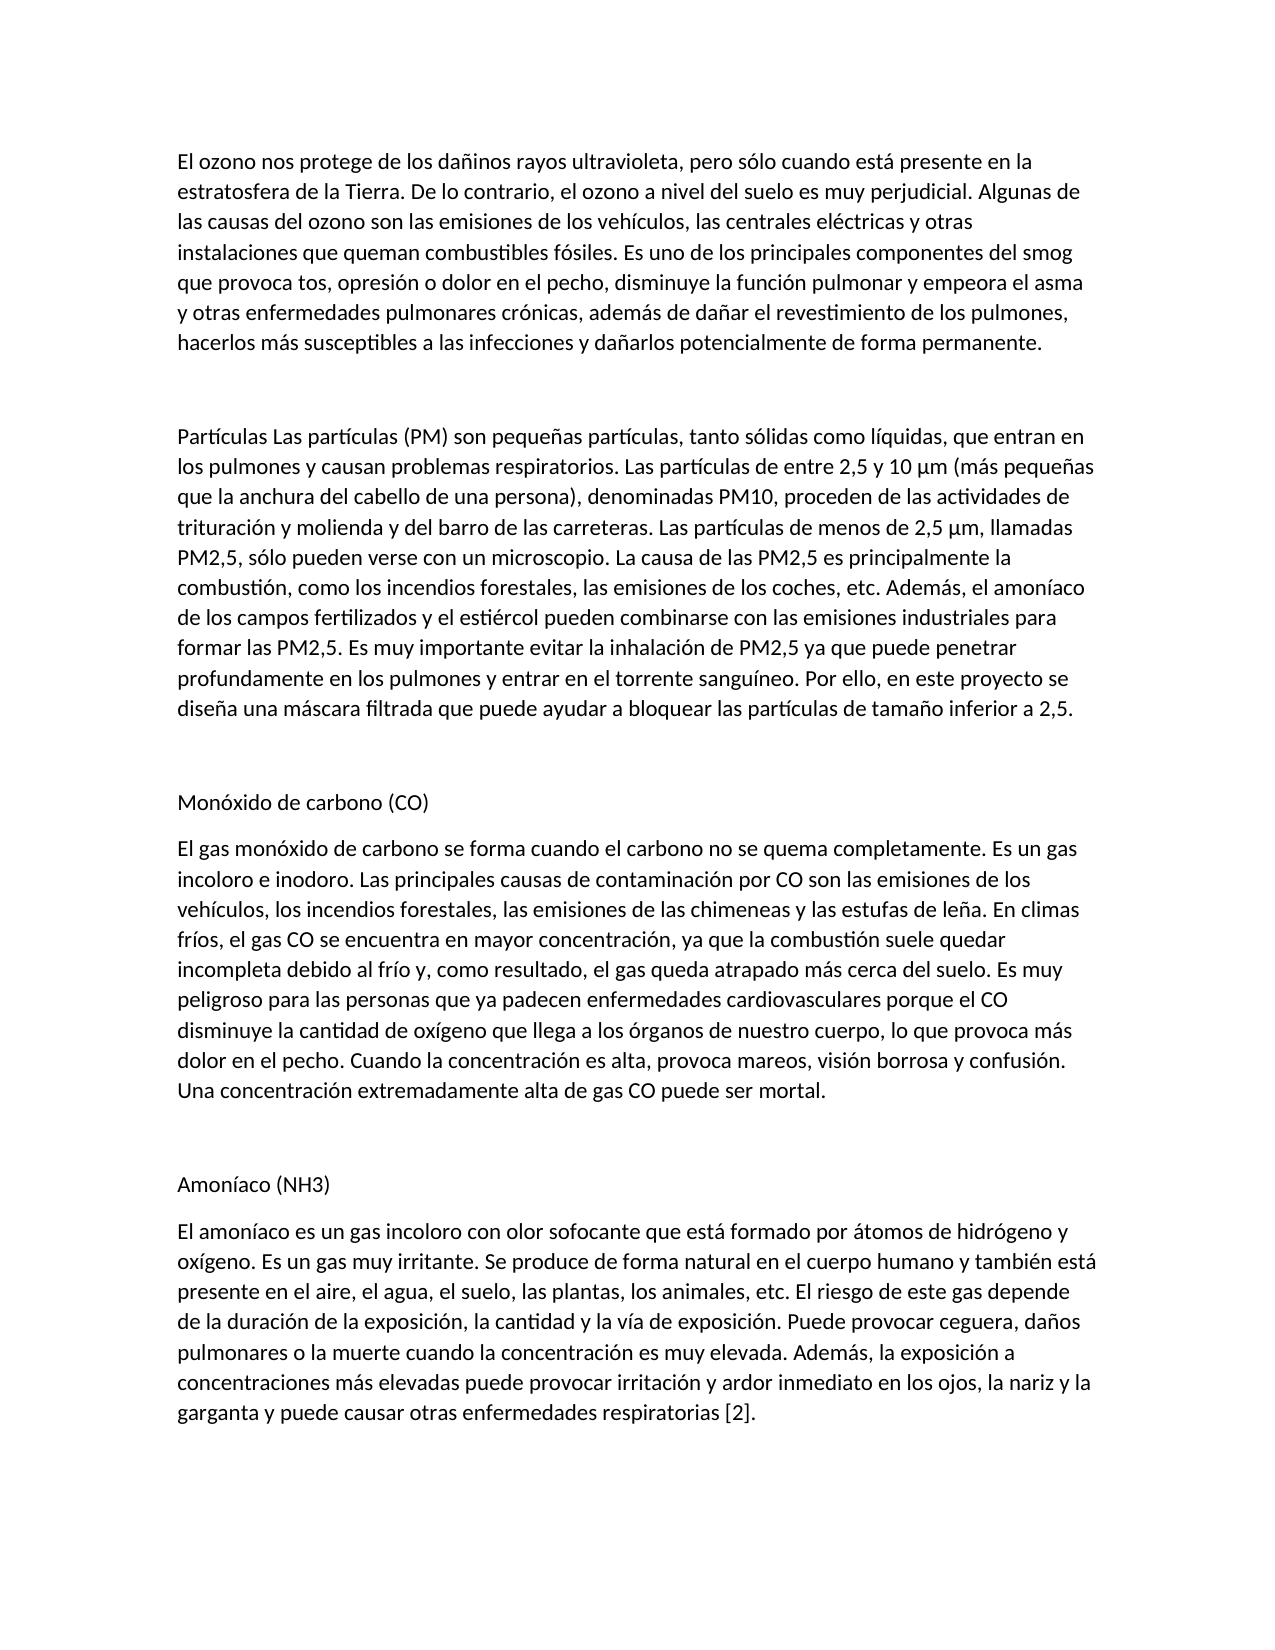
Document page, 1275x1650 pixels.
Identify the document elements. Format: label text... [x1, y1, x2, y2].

text El ozono nos protege de los dañinos rayos ultravioleta, pero sólo cuando está presente en la estratosfera de la Tierra. De lo contrario, el ozono a nivel del suelo es muy perjudicial. Algunas de las causas del ozono son las emisiones de los vehículos, las centrales eléctricas y otras instalaciones que queman combustibles fósiles. Es uno de los principales componentes del smog que provoca tos, opresión o dolor en el pecho, disminuye la función pulmonar y empeora el asma y otras enfermedades pulmonares crónicas, además de dañar el revestimiento de los pulmones, hacerlos más susceptibles a las infecciones y dañarlos potencialmente de forma permanente. [177, 147, 1098, 356]
text El amoníaco es un gas incoloro con olor sofocante que está formado por átomos de hidrógeno y oxígeno. Es un gas muy irritante. Se produce de forma natural en el cuerpo humano y también está presente en el aire, el agua, el suelo, las plantas, los animales, etc. El riesgo de este gas depende de la duración de la exposición, la cantidad y la vía de exposición. Puede provocar ceguera, daños pulmonares o la muerte cuando la concentración es muy elevada. Además, la exposición a concentraciones más elevadas puede provocar irritación y ardor inmediato en los ojos, la nariz y la garganta y puede causar otras enfermedades respiratorias [2]. [177, 1217, 1098, 1426]
text El gas monóxido de carbono se forma cuando el carbono no se quema completamente. Es un gas incoloro e inodoro. Las principales causas de contaminación por CO son las emisiones de los vehículos, los incendios forestales, las emisiones de las chimeneas y las estufas de leña. En climas fríos, el gas CO se encuentra en mayor concentración, ya que la combustión suele quedar incompleta debido al frío y, como resultado, el gas queda atrapado más cerca del suelo. Es muy peligroso para las personas que ya padecen enfermedades cardiovasculares porque el CO disminuye la cantidad de oxígeno que llega a los órganos de nuestro cuerpo, lo que provoca más dolor en el pecho. Cuando la concentración es alta, provoca mareos, visión borrosa y confusión. Una concentración extremadamente alta de gas CO puede ser mortal. [177, 834, 1098, 1104]
text Amoníaco (NH3) [177, 1170, 1098, 1198]
text Monóxido de carbono (CO) [177, 788, 1098, 816]
text Partículas Las partículas (PM) son pequeñas partículas, tanto sólidas como líquidas, que entran en los pulmones y causan problemas respiratorios. Las partículas de entre 2,5 y 10 µm (más pequeñas que la anchura del cabello de una persona), denominadas PM10, proceden de las actividades de trituración y molienda y del barro de las carreteras. Las partículas de menos de 2,5 µm, llamadas PM2,5, sólo pueden verse con un microscopio. La causa de las PM2,5 es principalmente la combustión, como los incendios forestales, las emisiones de los coches, etc. Además, el amoníaco de los campos fertilizados y el estiércol pueden combinarse con las emisiones industriales para formar las PM2,5. Es muy importante evitar la inhalación de PM2,5 ya que puede penetrar profundamente en los pulmones y entrar en el torrente sanguíneo. Por ello, en este proyecto se diseña una máscara filtrada que puede ayudar a bloquear las partículas de tamaño inferior a 2,5. [177, 422, 1098, 722]
